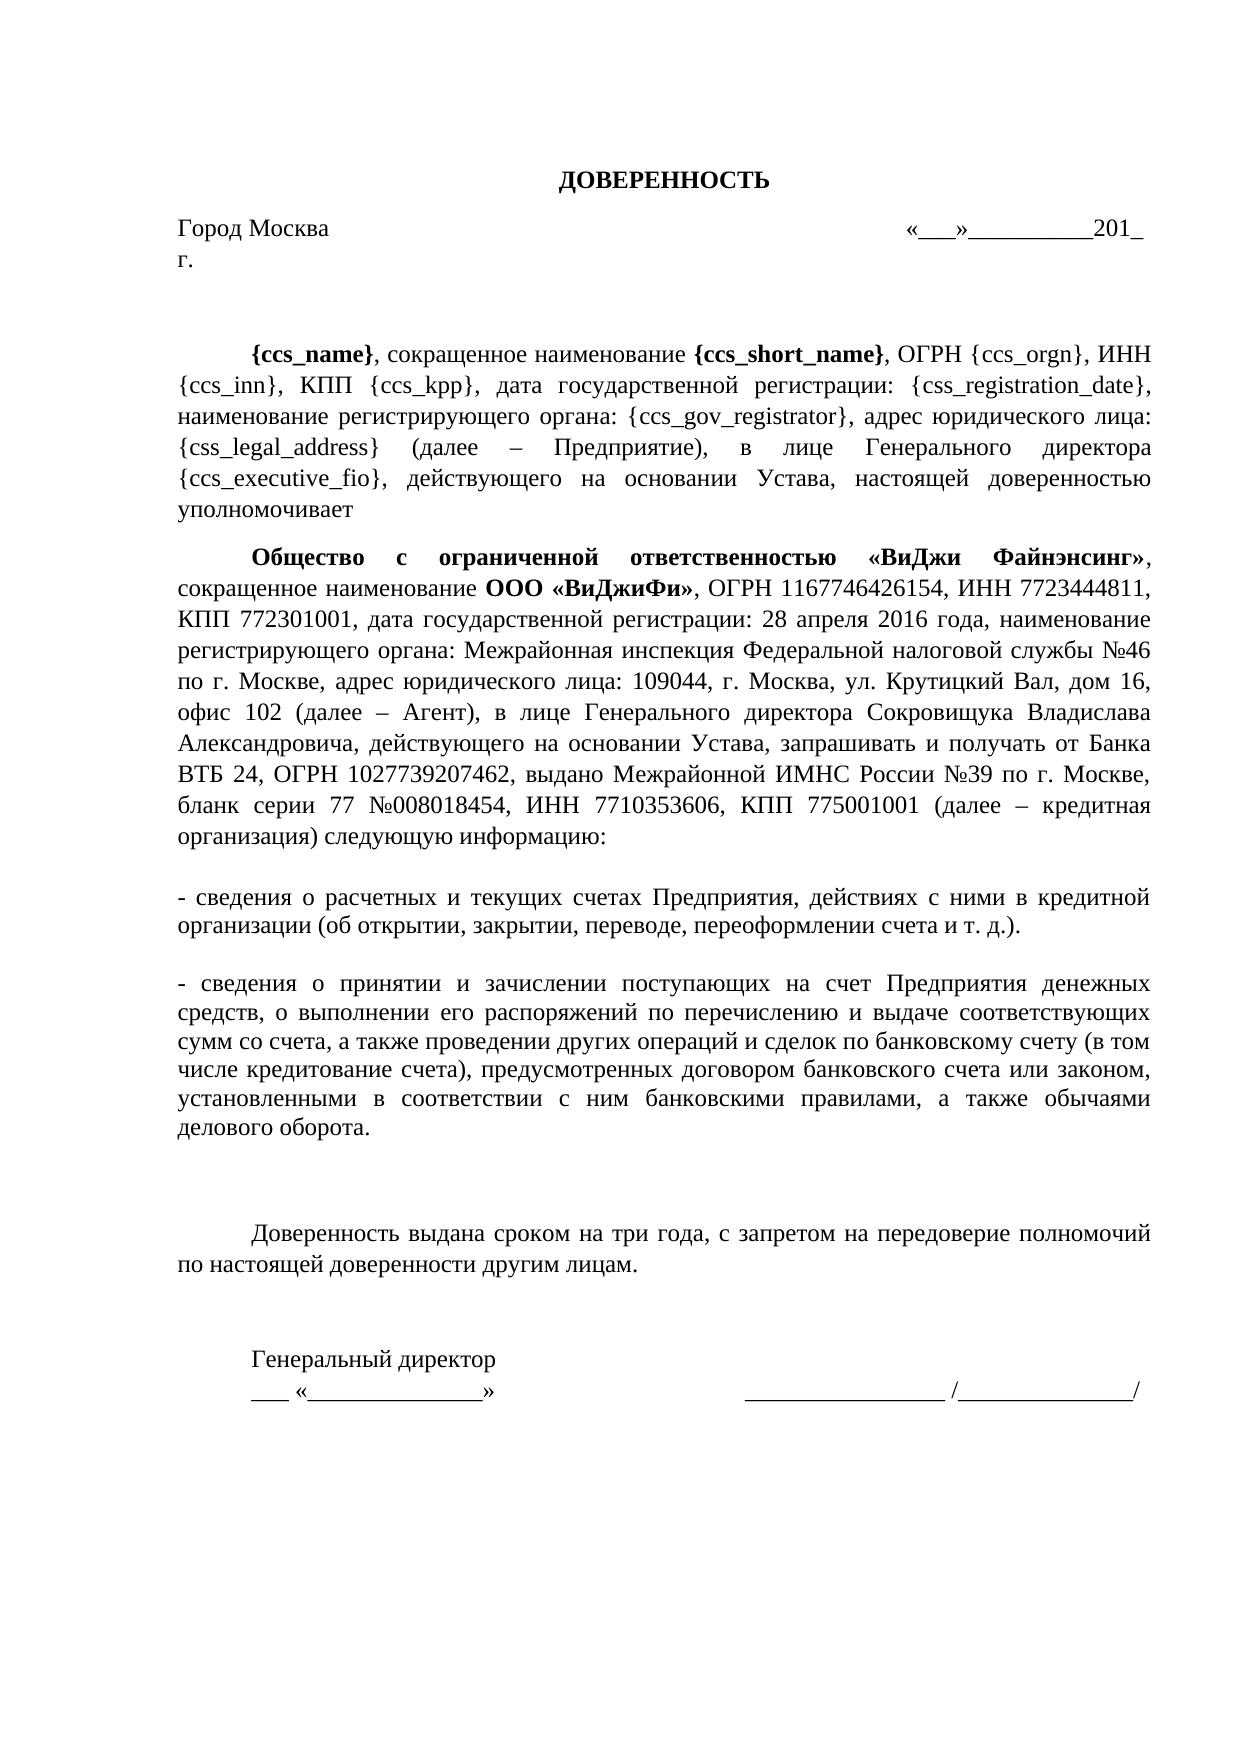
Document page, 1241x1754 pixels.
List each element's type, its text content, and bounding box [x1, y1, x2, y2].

text Город Москва «___»__________201_ г. [177, 213, 1152, 272]
text - сведения о принятии и зачислении поступающих на счет Предприятия денежных средств, о выполнении его распоряжений по перечислению и выдаче соответствующих сумм со счета, а также проведении других операций и сделок по банковскому счету (в том числе кредитование счета), предусмотренных договором банковского счета или законом, установленными в соответствии с ним банковскими правилами, а также обычаями делового оборота. [177, 968, 1152, 1141]
text Общество с ограниченной ответственностью «ВиДжи Файнэнсинг», сокращенное наименование ООО «ВиДжиФи», ОГРН 1167746426154, ИНН 7723444811, КПП 772301001, дата государственной регистрации: 28 апреля 2016 года, наименование регистрирующего органа: Межрайонная инспекция Федеральной налоговой службы №46 по г. Москве, адрес юридического лица: 109044, г. Москва, ул. Крутицкий Вал, дом 16, офис 102 (далее – Агент), в лице Генерального директора Сокровищука Владислава Александровича, действующего на основании Устава, запрашивать и получать от Банка ВТБ 24, ОГРН 1027739207462, выдано Межрайонной ИМНС России №39 по г. Москве, бланк серии 77 №008018454, ИНН 7710353606, КПП 775001001 (далее – кредитная организация) следующую информацию: [177, 542, 1152, 850]
text Доверенность выдана сроком на три года, с запретом на передоверие полномочий по настоящей доверенности другим лицам. [177, 1218, 1152, 1277]
text ___ «______________» ________________ /______________/ [177, 1375, 1152, 1404]
text - сведения о расчетных и текущих счетах Предприятия, действиях с ними в кредитной организации (об открытии, закрытии, переводе, переоформлении счета и т. д.). [177, 882, 1152, 939]
text ДОВЕРЕННОСТЬ [177, 165, 1152, 194]
text Генеральный директор [177, 1344, 1152, 1373]
text {ccs_name}, сокращенное наименование {ccs_short_name}, ОГРН {ccs_orgn}, ИНН {ccs_inn}, КПП {ccs_kpp}, дата государственной регистрации: {css_registration_date}, наименование регистрирующего органа: {ccs_gov_registrator}, адрес юридического лица: {css_legal_address} (далее – Предприятие), в лице Генерального директора {ccs_executive_fio}, действующего на основании Устава, настоящей доверенностью уполномочивает [177, 339, 1152, 523]
